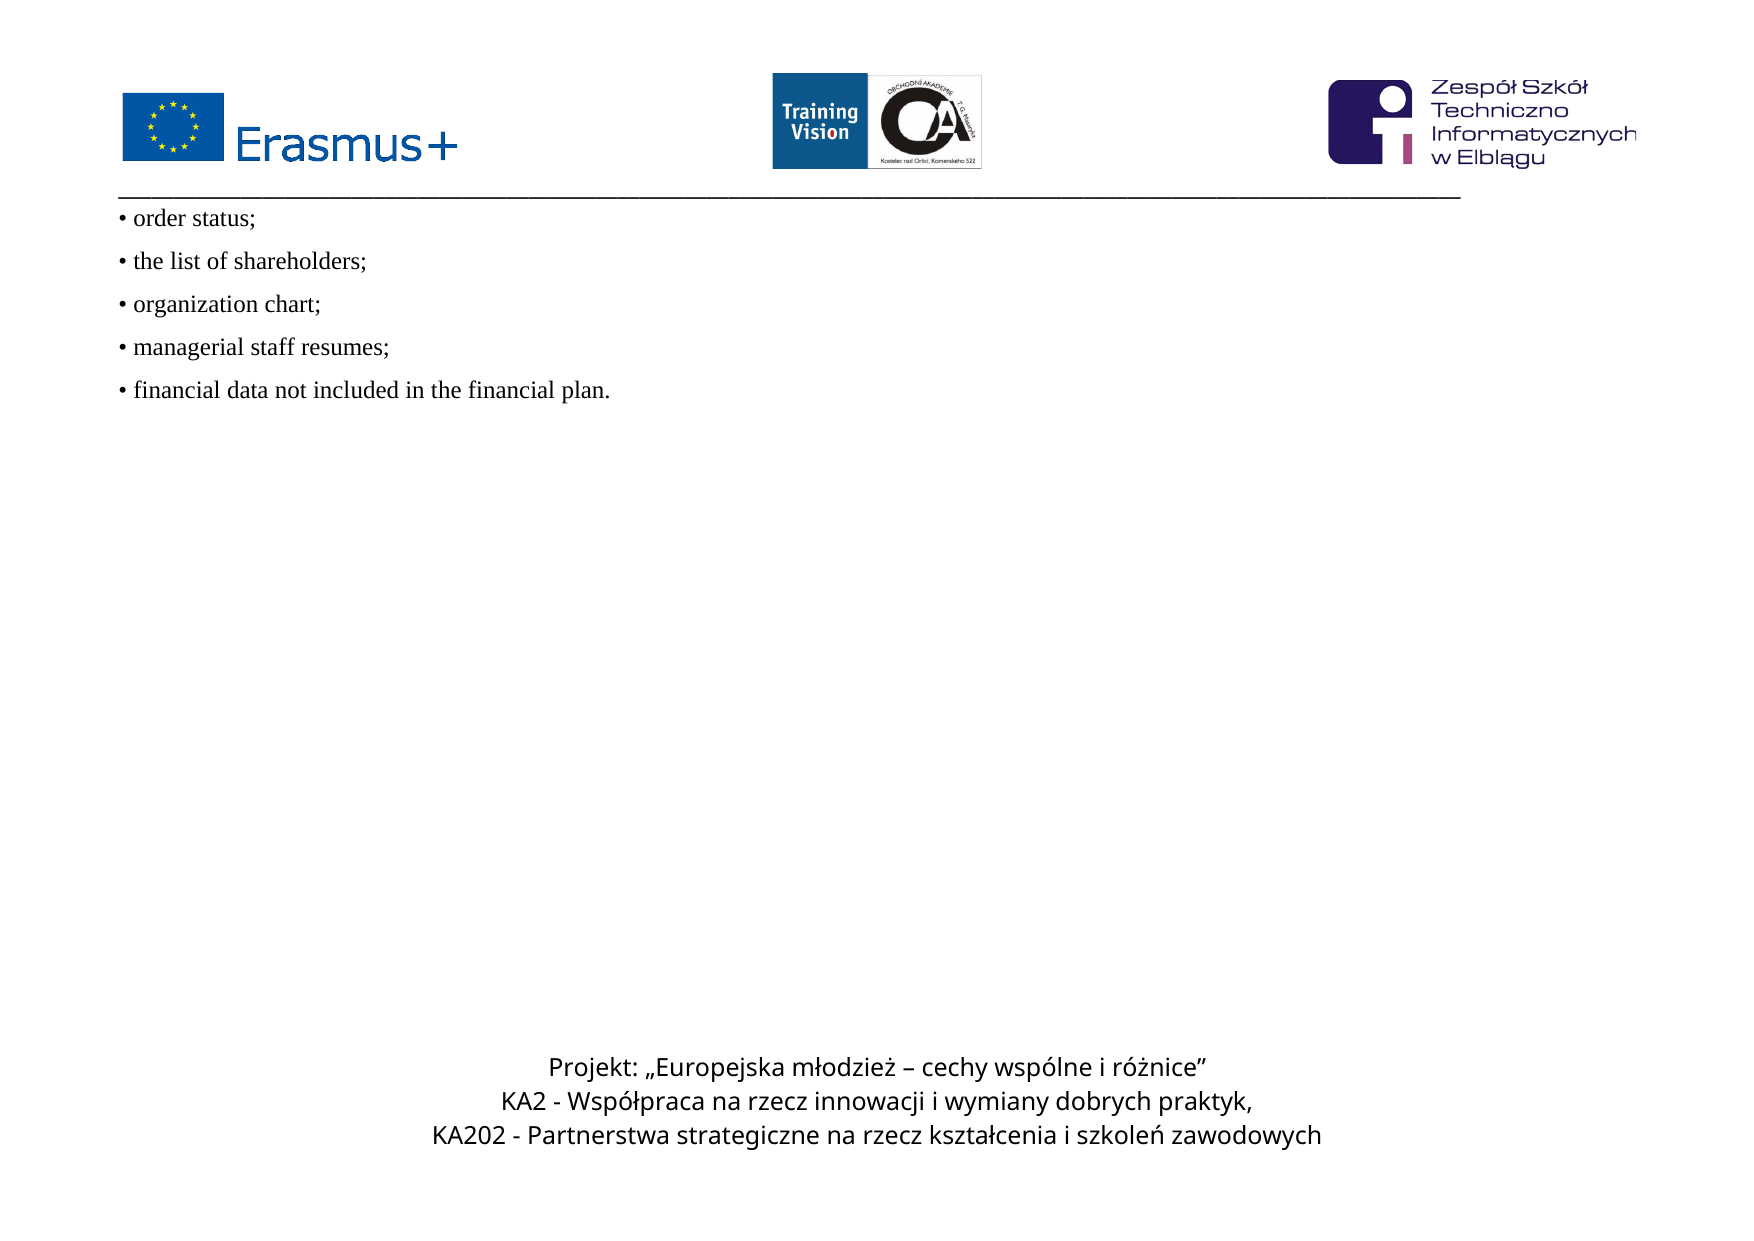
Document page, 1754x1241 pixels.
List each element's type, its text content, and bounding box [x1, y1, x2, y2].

text • the list of shareholders; [118, 246, 1636, 275]
text • order status; [118, 203, 1636, 232]
text • financial data not included in the financial plan. [118, 375, 1636, 404]
picture [118, 85, 461, 169]
picture [1328, 80, 1637, 169]
text • organization chart; [118, 289, 1636, 318]
picture [772, 73, 982, 169]
text • managerial staff resumes; [118, 332, 1636, 361]
